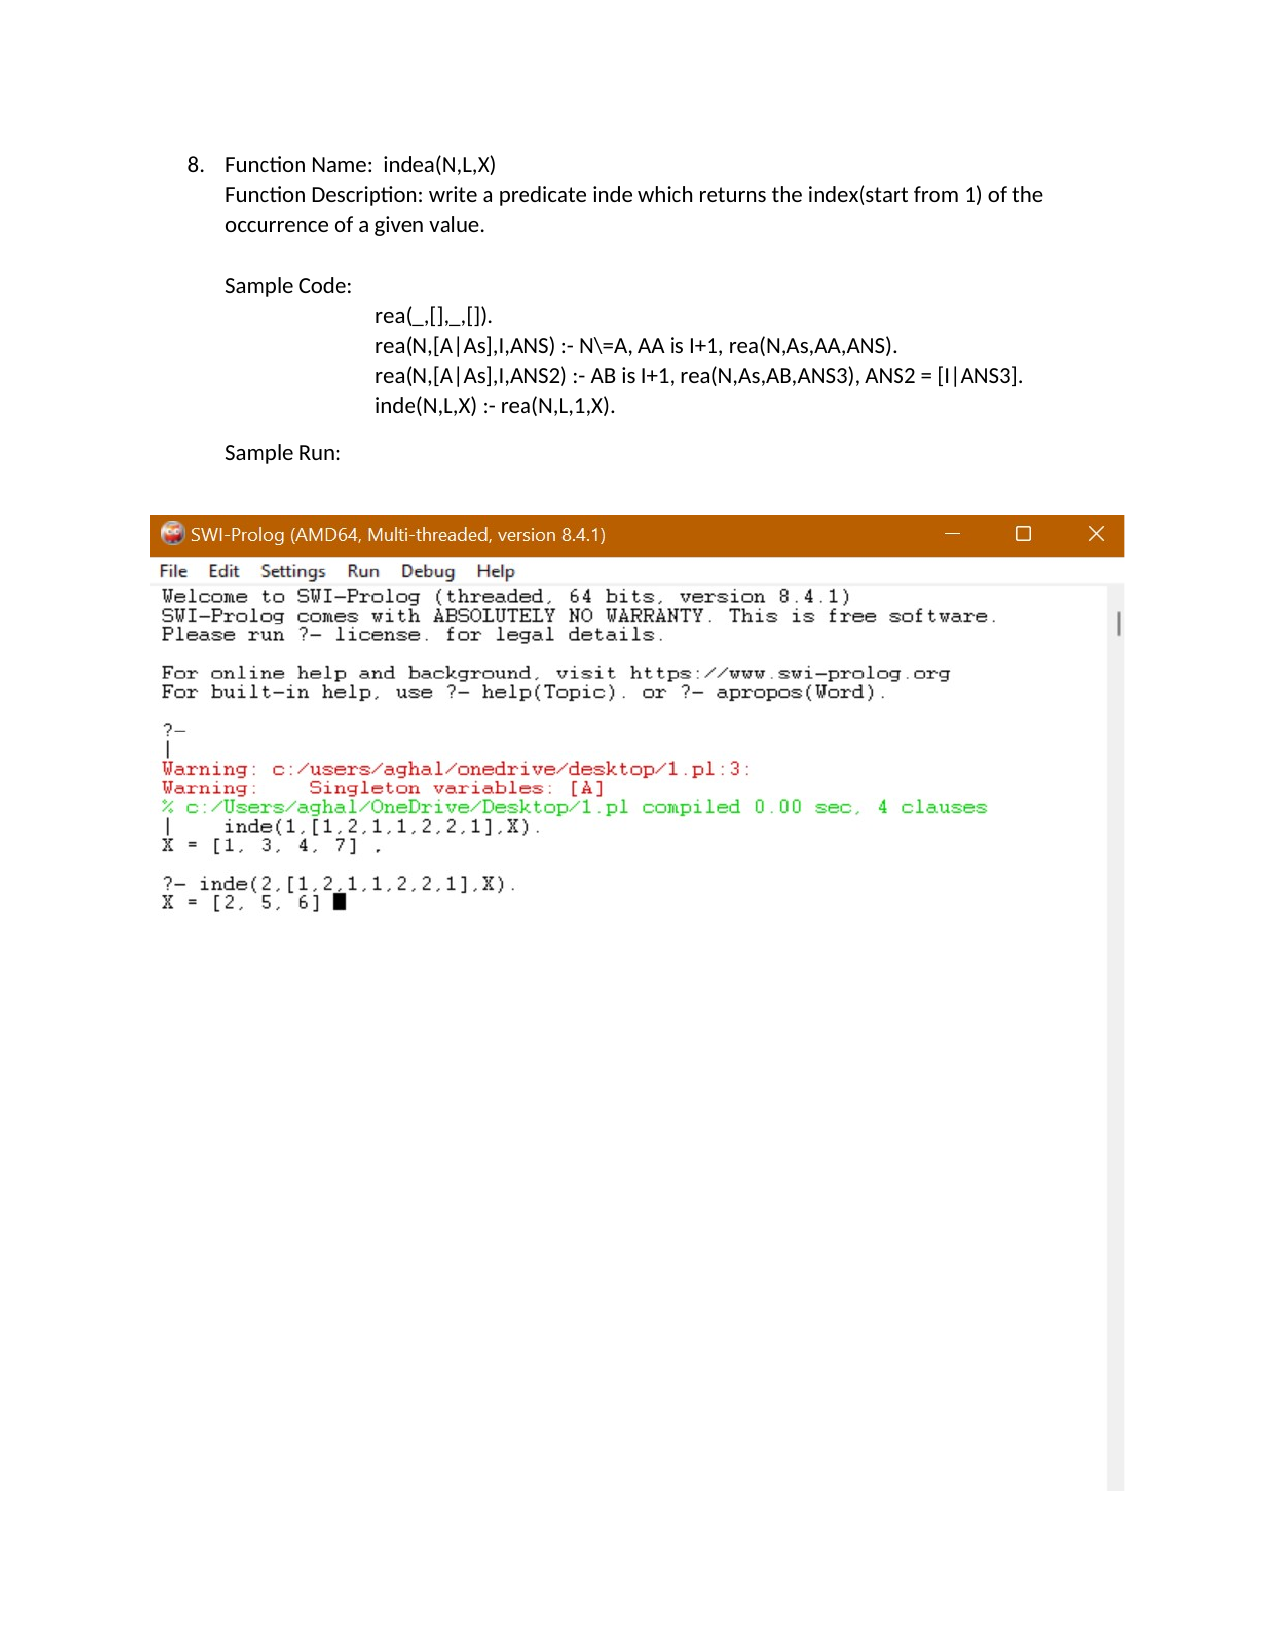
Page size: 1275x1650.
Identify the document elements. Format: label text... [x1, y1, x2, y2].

list inde(N,L,X) :- rea(N,L,1,X). [375, 392, 1125, 420]
list Function Description: write a predicate inde which returns the index(start from 1) of the occurrence of a given value. [225, 180, 1125, 238]
list rea(_,[],_,[]). [375, 301, 1125, 329]
list rea(N,[A|As],I,ANS) :- N\=A, AA is I+1, rea(N,As,AA,ANS). [375, 331, 1125, 359]
list rea(N,[A|As],I,ANS2) :- AB is I+1, rea(N,As,AB,ANS3), ANS2 = [I|ANS3]. [375, 361, 1125, 389]
picture [150, 515, 1125, 1491]
list Sample Code: [225, 271, 1125, 299]
text Sample Run: [150, 438, 1125, 467]
list Function Name: indea(N,L,X) [187, 150, 1125, 178]
